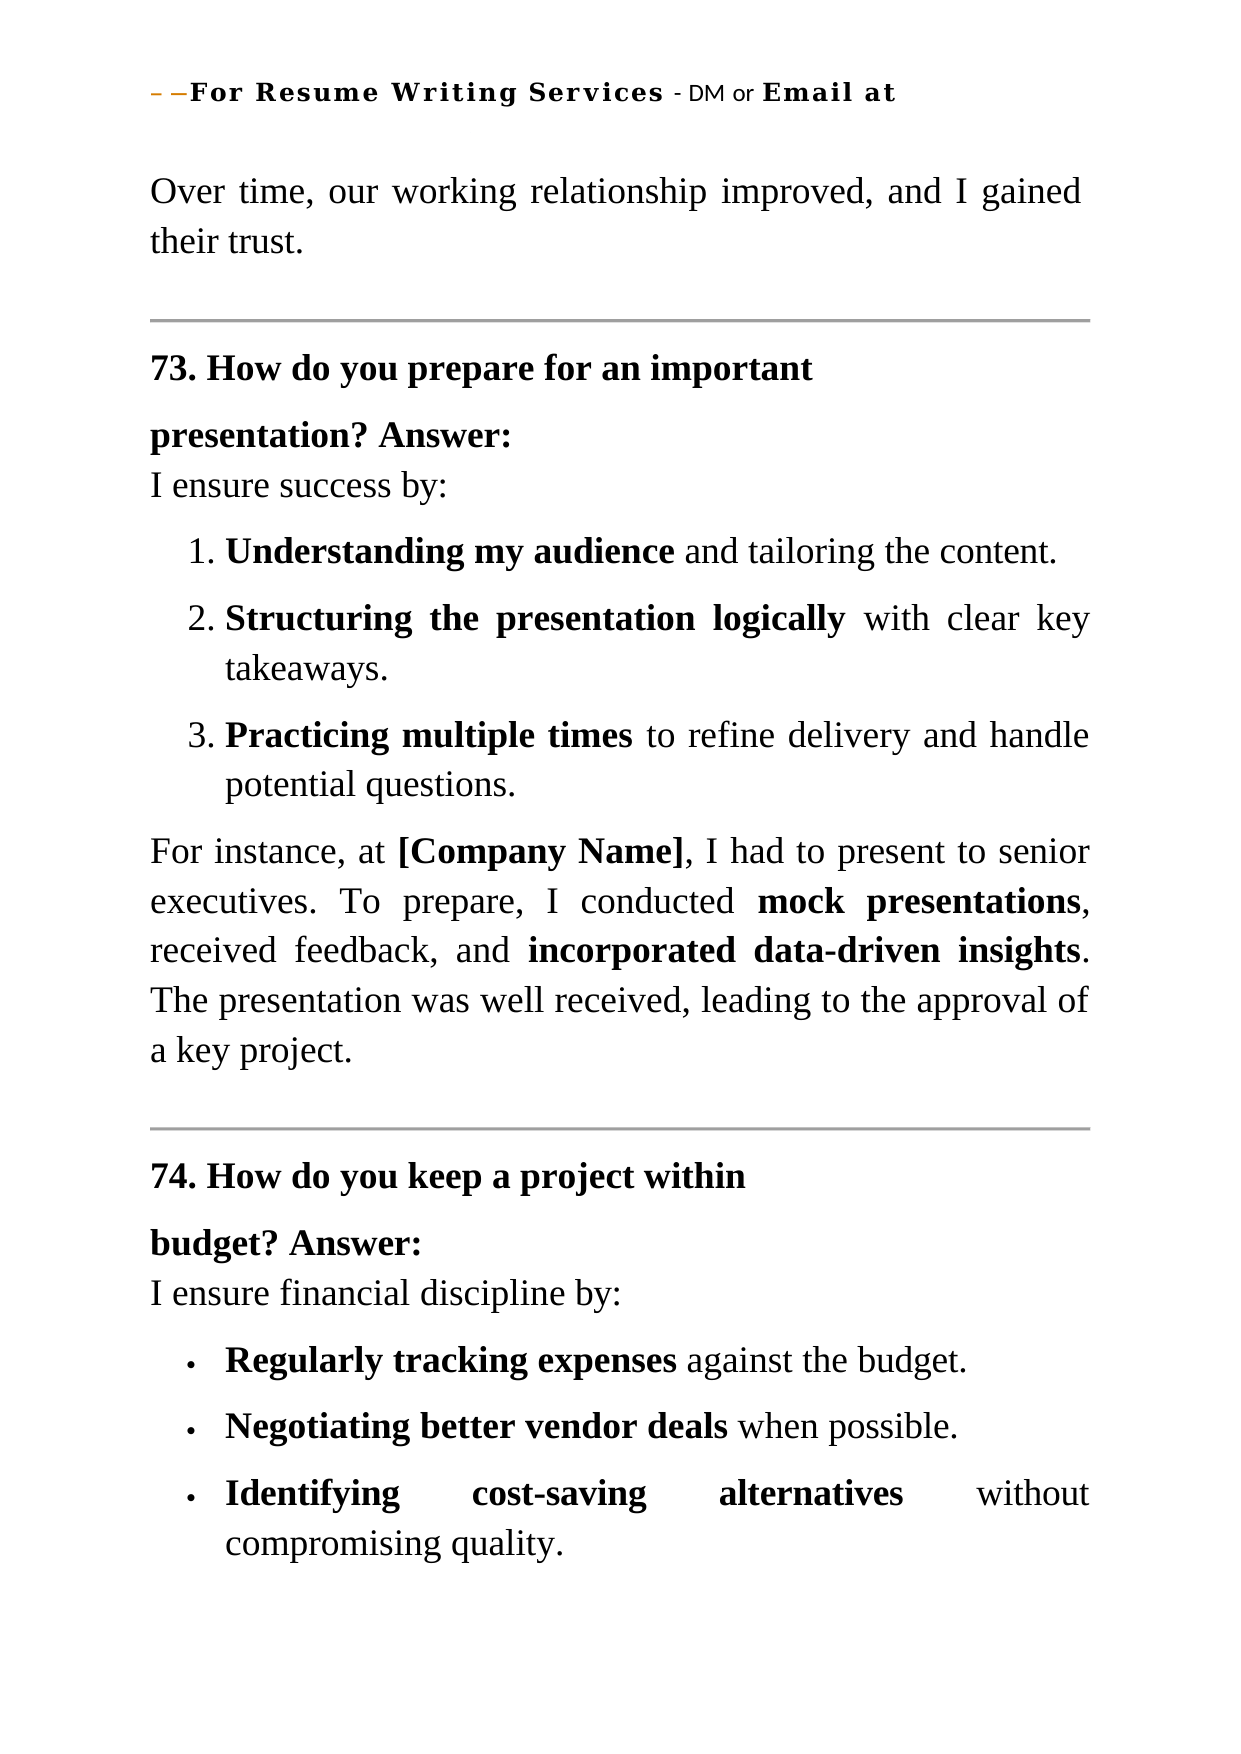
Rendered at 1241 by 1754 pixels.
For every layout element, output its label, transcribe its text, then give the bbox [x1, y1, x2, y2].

text I ensure financial discipline by: [150, 1271, 1093, 1314]
list Regularly tracking expenses against the budget. [187, 1337, 1093, 1380]
subtitle How do you keep a project within budget? Answer: [150, 1130, 883, 1263]
text Over time, our working relationship improved, and I gained their trust. [150, 168, 1093, 261]
text I ensure success by: [150, 462, 1093, 505]
list Structuring the presentation logically with clear key takeaways. [187, 596, 1091, 688]
text For instance, at [Company Name], I had to present to senior executives. To prepare, I conducted mock presentations, received feedback, and incorporated data-driven insights. The presentation was well received, leading to the approval of a key project. [150, 829, 1091, 1070]
list Negotiating better vendor deals when possible. [187, 1404, 1093, 1447]
list Understanding my audience and tailoring the content. [187, 529, 1093, 572]
list Practicing multiple times to refine delivery and handle potential questions. [187, 712, 1091, 805]
list Identifying cost-saving alternatives without compromising quality. [187, 1471, 1091, 1563]
subtitle How do you prepare for an important presentation? Answer: [150, 322, 1038, 456]
